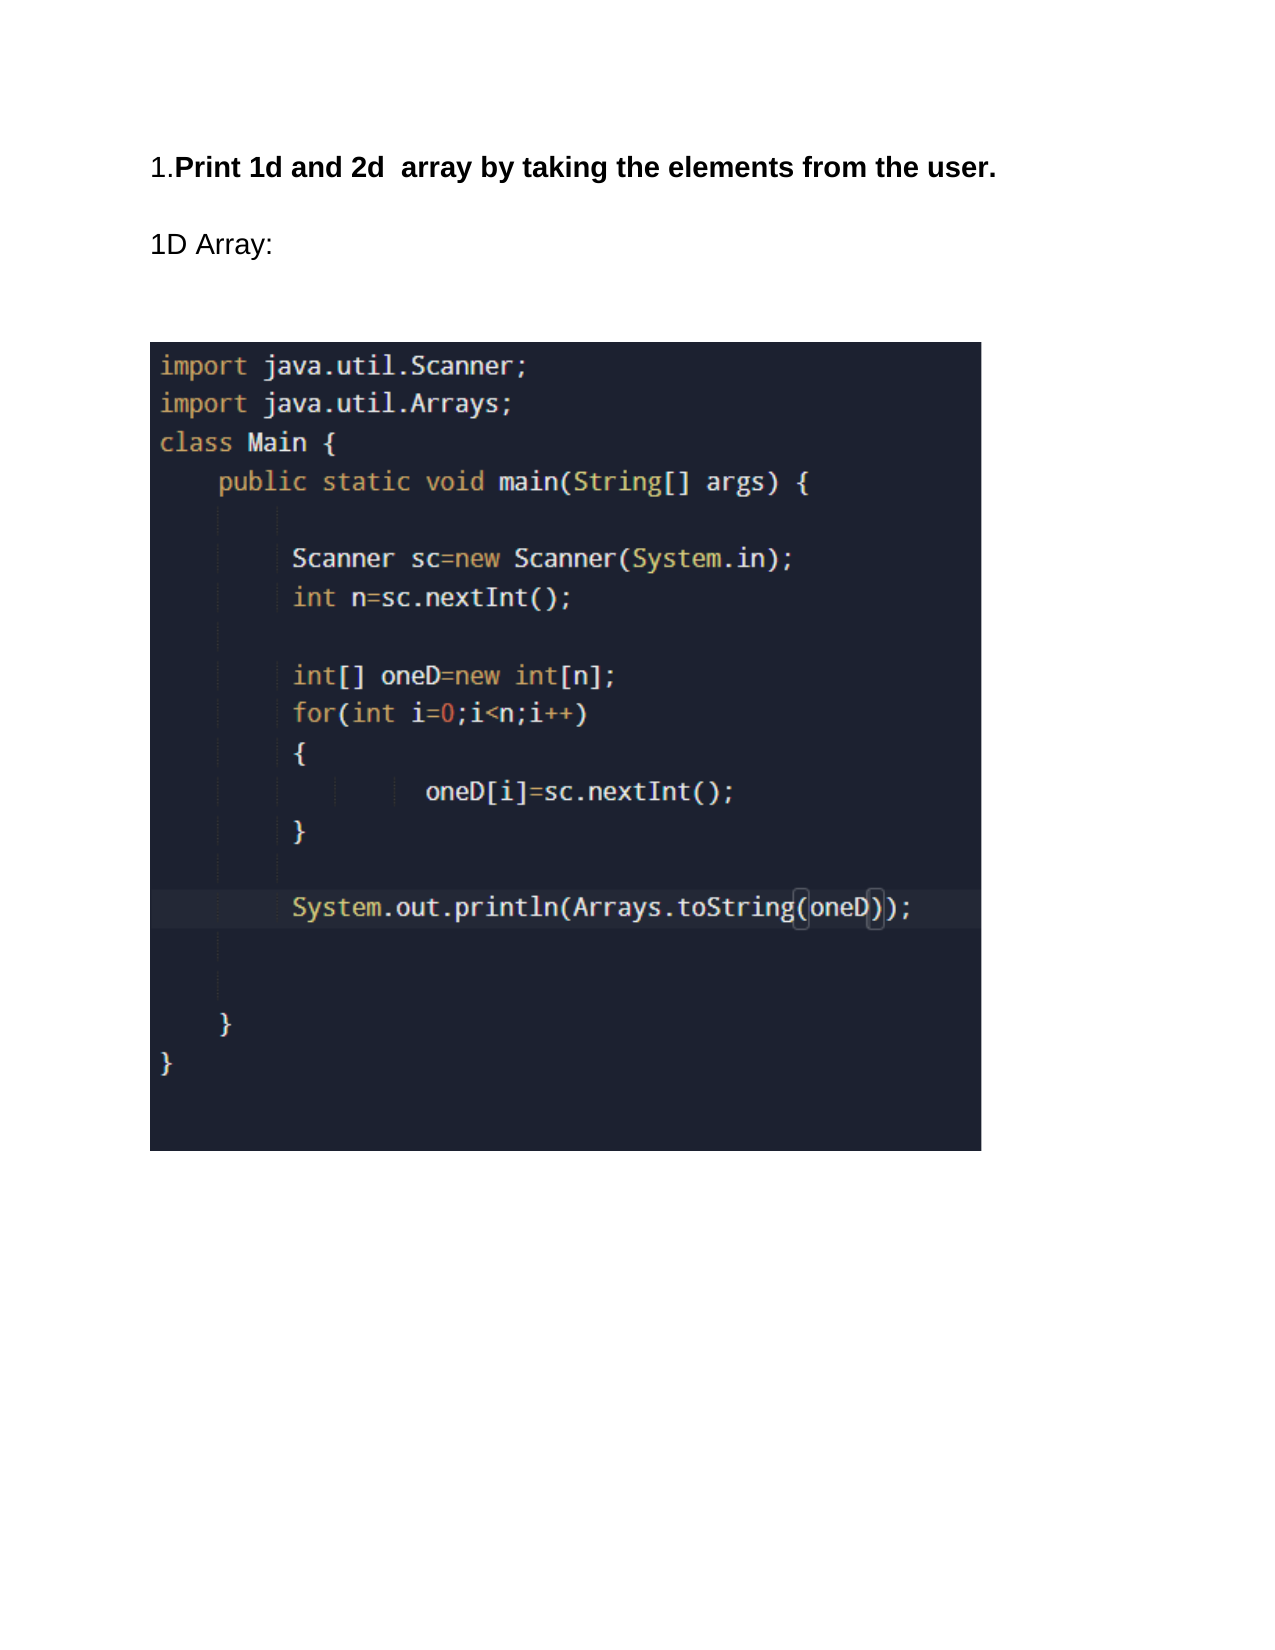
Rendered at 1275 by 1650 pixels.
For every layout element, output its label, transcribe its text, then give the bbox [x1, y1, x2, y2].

text 1D Array: [150, 227, 1125, 261]
text 1.Print 1d and 2d array by taking the elements from the user. [150, 150, 1125, 183]
picture [150, 342, 982, 1151]
